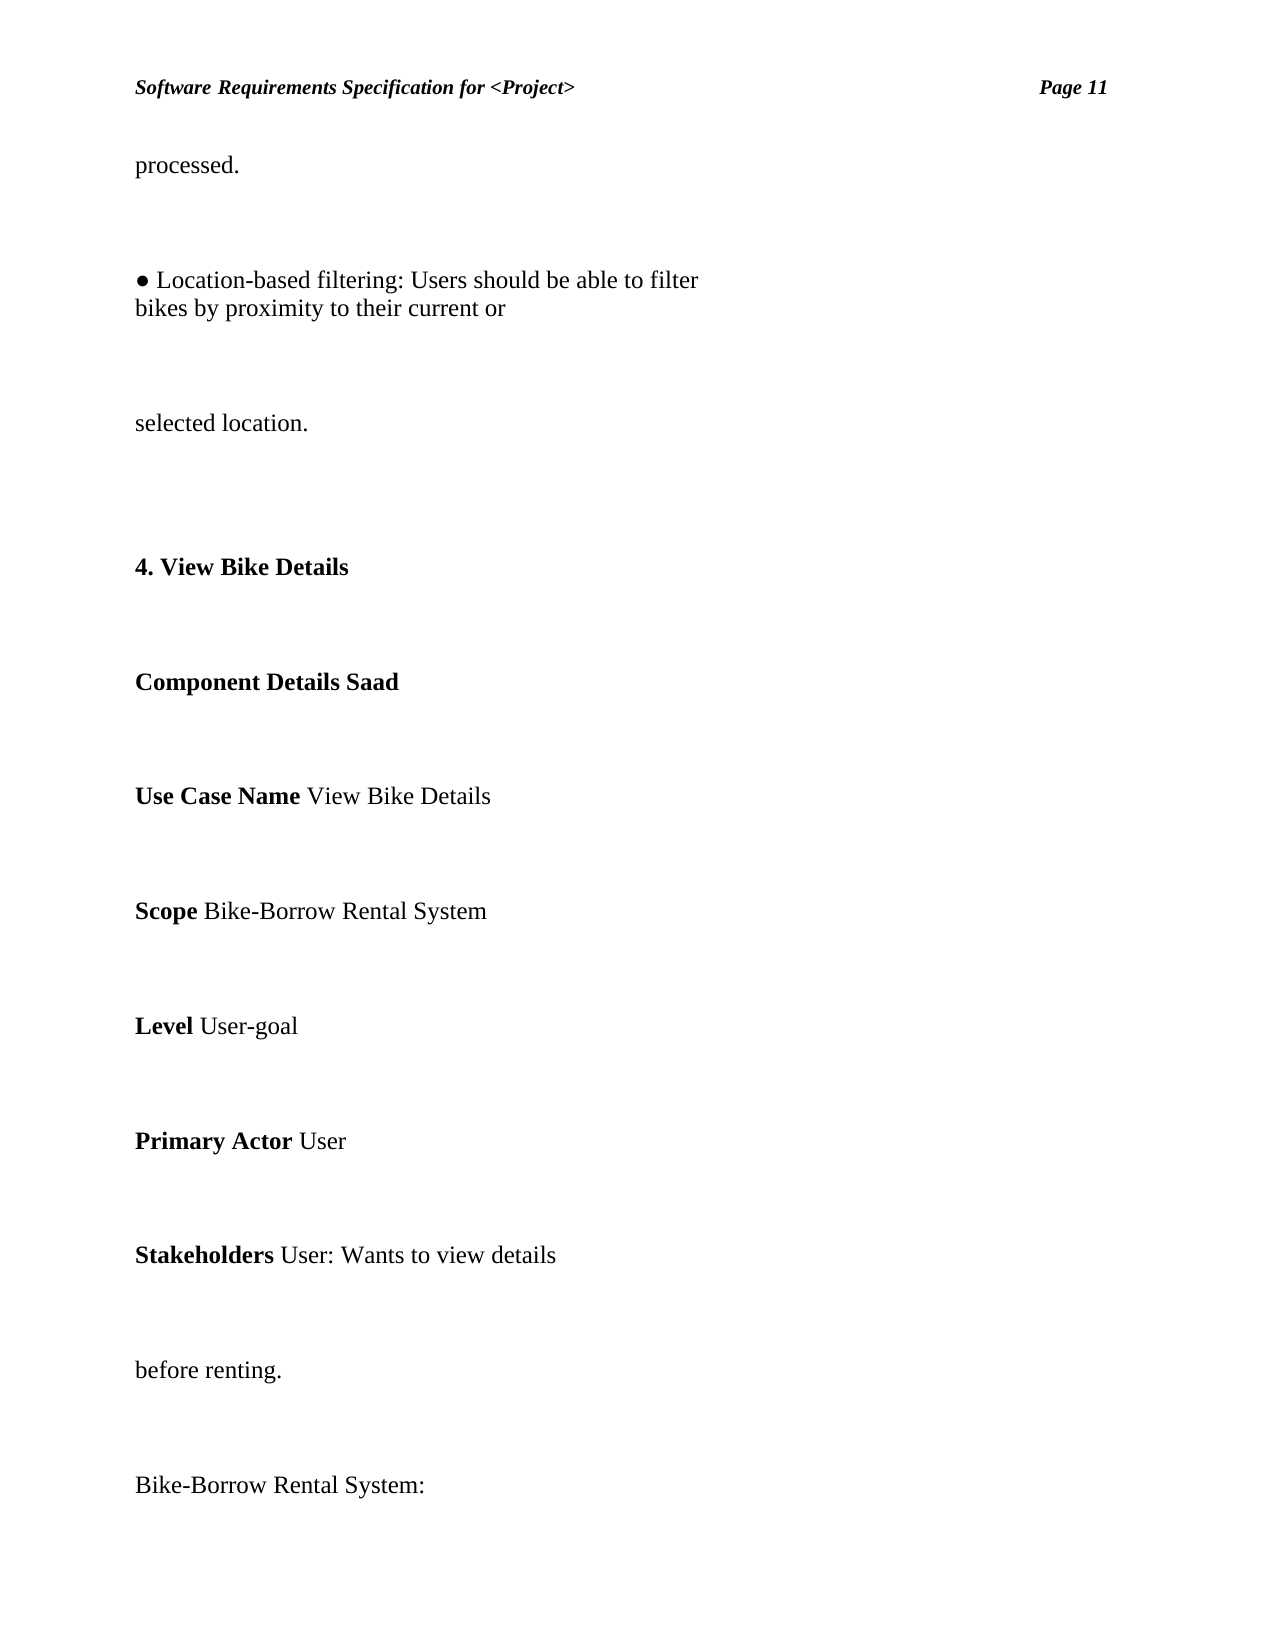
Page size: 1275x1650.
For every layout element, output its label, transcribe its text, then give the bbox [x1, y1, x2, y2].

text Component Details Saad [135, 667, 724, 695]
text Level User-goal [135, 1011, 724, 1040]
text selected location. [135, 408, 724, 466]
text before renting. [135, 1355, 724, 1384]
text Stakeholders User: Wants to view details [135, 1241, 724, 1269]
text Scope Bike-Borrow Rental System [135, 896, 724, 925]
text Bike-Borrow Rental System: [135, 1470, 724, 1499]
text Primary Actor User [135, 1126, 724, 1154]
text Use Case Name View Bike Details [135, 781, 724, 810]
text 4. View Bike Details [135, 552, 724, 581]
text ● Location-based filtering: Users should be able to filter bikes by proximity to their current or [135, 265, 724, 322]
text processed. [135, 150, 724, 179]
